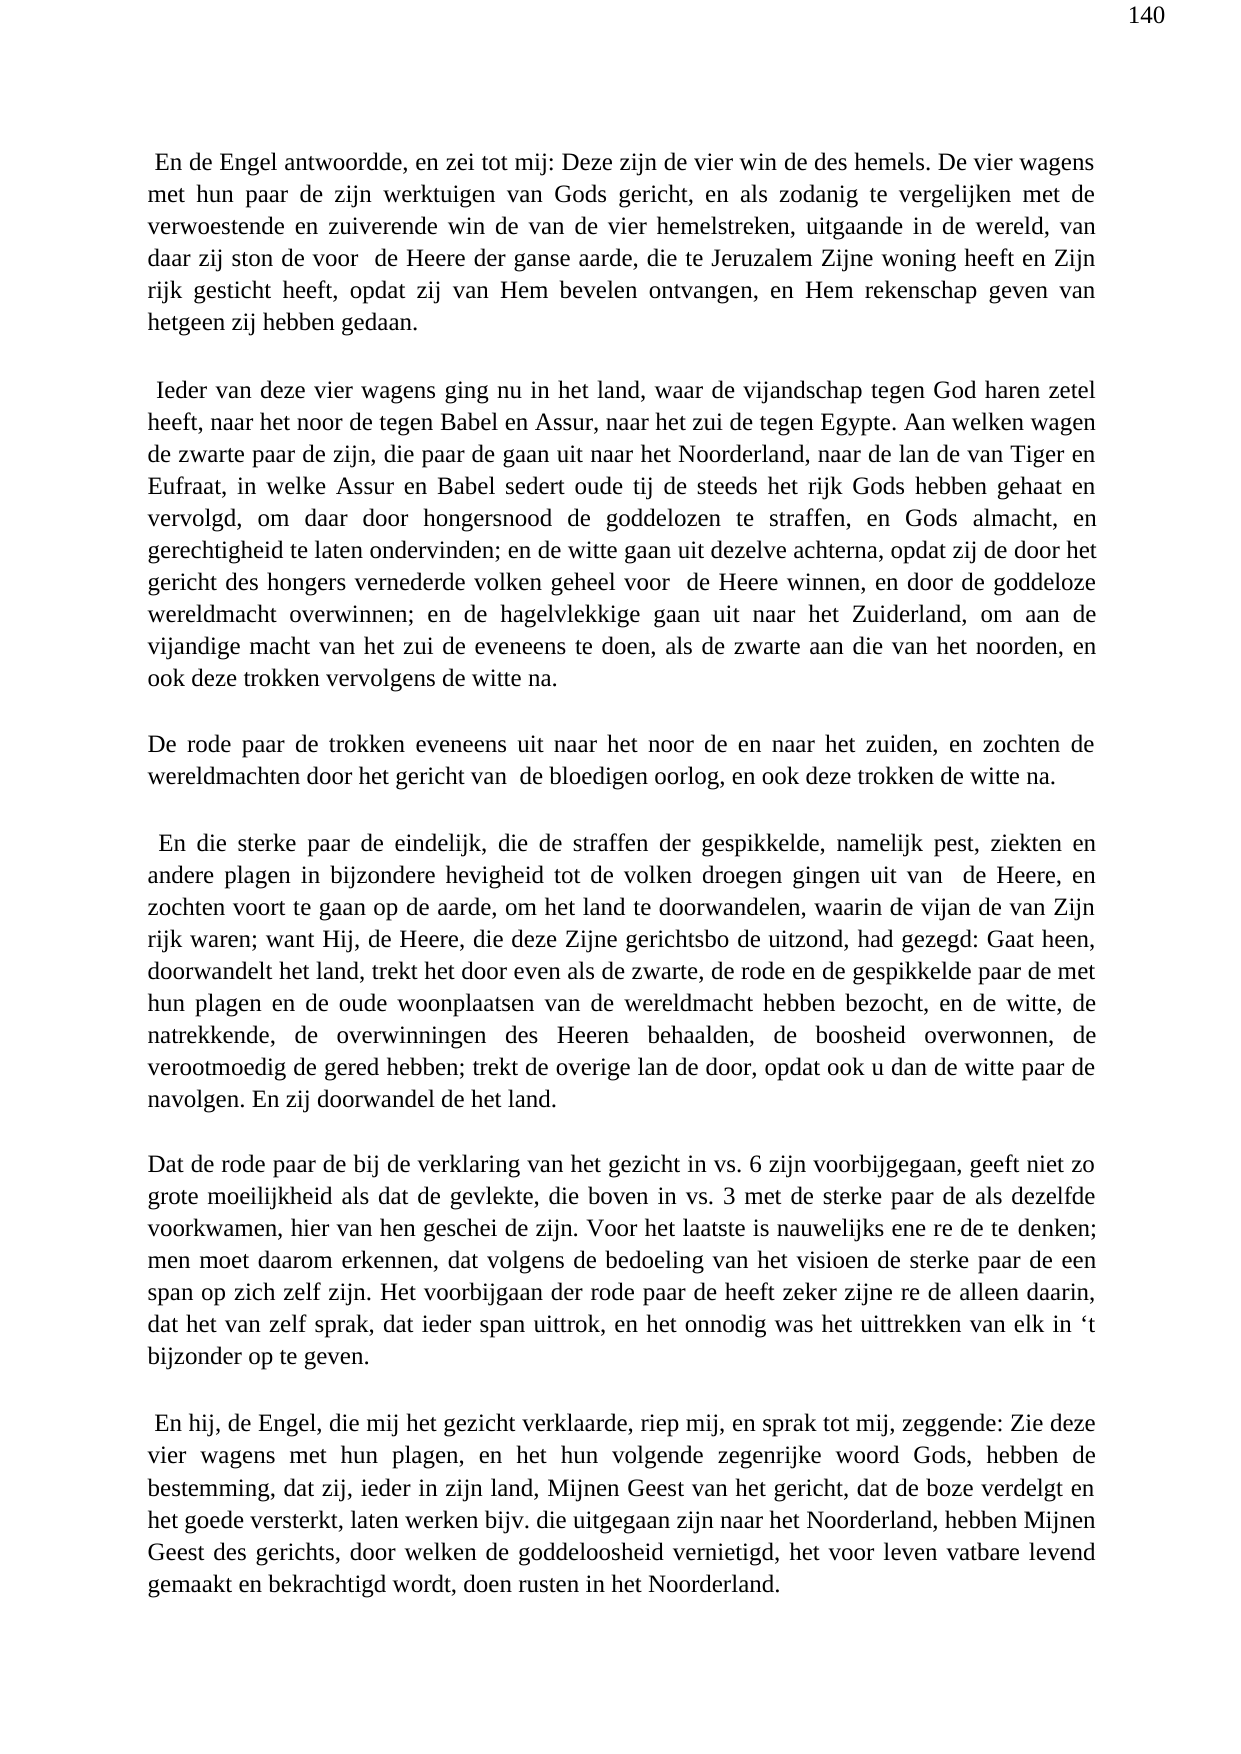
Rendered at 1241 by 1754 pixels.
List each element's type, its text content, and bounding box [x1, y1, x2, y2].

text De rode paar de trokken eveneens uit naar het noor de en naar het zuiden, en zochten de wereldmachten door het gericht van de bloedigen oorlog, en ook deze trokken de witte na. [147, 728, 1096, 790]
text En die sterke paar de eindelijk, die de straffen der gespikkelde, namelijk pest, ziekten en andere plagen in bijzondere hevigheid tot de volken droegen gingen uit van de Heere, en zochten voort te gaan op de aarde, om het land te doorwandelen, waarin de vijan de van Zijn rijk waren; want Hij, de Heere, die deze Zijne gerichtsbo de uitzond, had gezegd: Gaat heen, doorwandelt het land, trekt het door even als de zwarte, de rode en de gespikkelde paar de met hun plagen en de oude woonplaatsen van de wereldmacht hebben bezocht, en de witte, de natrekkende, de overwinningen des Heeren behaalden, de boosheid overwonnen, de verootmoedig de gered hebben; trekt de overige lan de door, opdat ook u dan de witte paar de navolgen. En zij doorwandel de het land. [147, 826, 1097, 1114]
text Dat de rode paar de bij de verklaring van het gezicht in vs. 6 zijn voorbijgegaan, geeft niet zo grote moeilijkheid als dat de gevlekte, die boven in vs. 3 met de sterke paar de als dezelfde voorkwamen, hier van hen geschei de zijn. Voor het laatste is nauwelijks ene re de te denken; men moet daarom erkennen, dat volgens de bedoeling van het visioen de sterke paar de een span op zich zelf zijn. Het voorbijgaan der rode paar de heeft zeker zijne re de alleen daarin, dat het van zelf sprak, dat ieder span uittrok, en het onnodig was het uittrekken van elk in ‘t bijzonder op te geven. [147, 1147, 1097, 1371]
text En de Engel antwoordde, en zei tot mij: Deze zijn de vier win de des hemels. De vier wagens met hun paar de zijn werktuigen van Gods gericht, en als zodanig te vergelijken met de verwoestende en zuiverende win de van de vier hemelstreken, uitgaande in de wereld, van daar zij ston de voor de Heere der ganse aarde, die te Jeruzalem Zijne woning heeft en Zijn rijk gesticht heeft, opdat zij van Hem bevelen ontvangen, en Hem rekenschap geven van hetgeen zij hebben gedaan. [147, 145, 1097, 337]
text En hij, de Engel, die mij het gezicht verklaarde, riep mij, en sprak tot mij, zeggende: Zie deze vier wagens met hun plagen, en het hun volgende zegenrijke woord Gods, hebben de bestemming, dat zij, ieder in zijn land, Mijnen Geest van het gericht, dat de boze verdelgt en het goede versterkt, laten werken bijv. die uitgegaan zijn naar het Noorderland, hebben Mijnen Geest des gerichts, door welken de goddeloosheid vernietigd, het voor leven vatbare levend gemaakt en bekrachtigd wordt, doen rusten in het Noorderland. [147, 1406, 1097, 1599]
text Ieder van deze vier wagens ging nu in het land, waar de vijandschap tegen God haren zetel heeft, naar het noor de tegen Babel en Assur, naar het zui de tegen Egypte. Aan welken wagen de zwarte paar de zijn, die paar de gaan uit naar het Noorderland, naar de lan de van Tiger en Eufraat, in welke Assur en Babel sedert oude tij de steeds het rijk Gods hebben gehaat en vervolgd, om daar door hongersnood de goddelozen te straffen, en Gods almacht, en gerechtigheid te laten ondervinden; en de witte gaan uit dezelve achterna, opdat zij de door het gericht des hongers vernederde volken geheel voor de Heere winnen, en door de goddeloze wereldmacht overwinnen; en de hagelvlekkige gaan uit naar het Zuiderland, om aan de vijandige macht van het zui de eveneens te doen, als de zwarte aan die van het noorden, en ook deze trokken vervolgens de witte na. [147, 373, 1097, 692]
